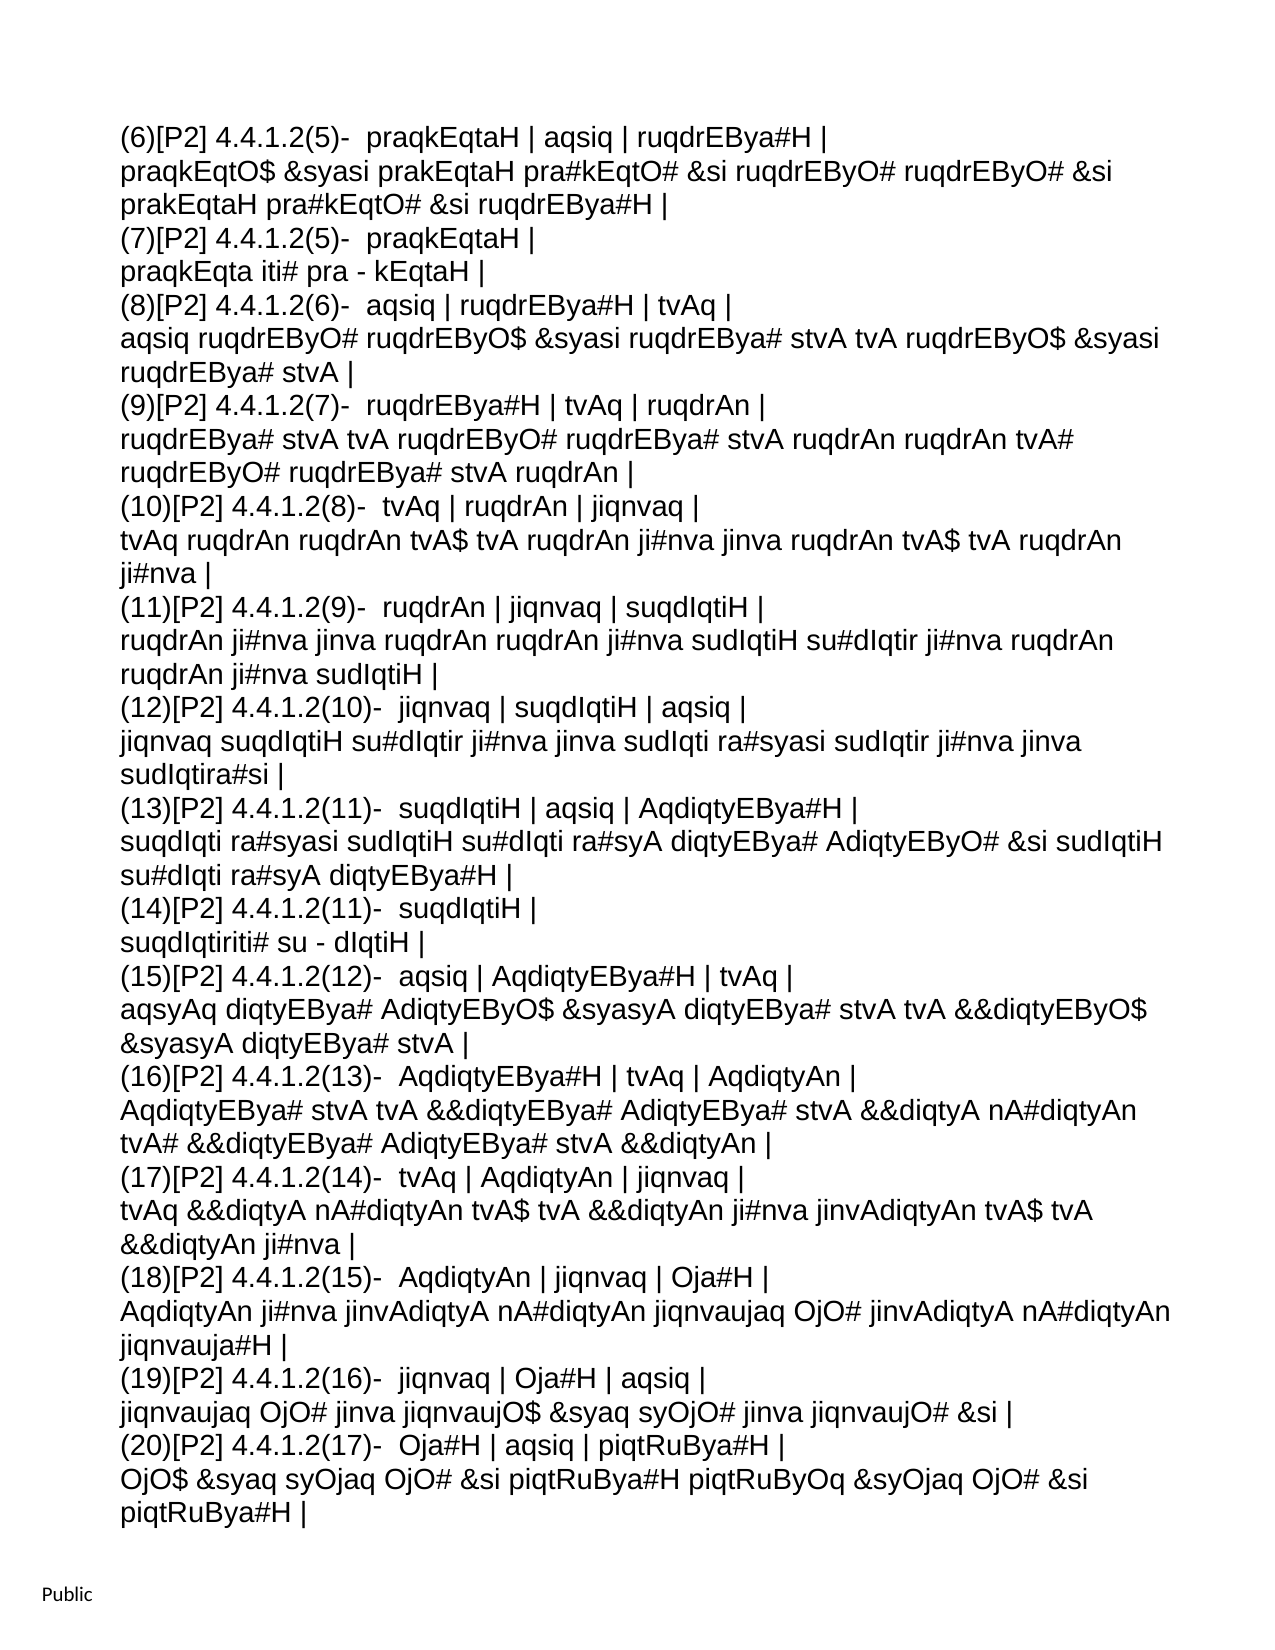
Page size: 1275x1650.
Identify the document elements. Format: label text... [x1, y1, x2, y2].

text (12)[P2] 4.4.1.2(10)- jiqnvaq | suqdIqtiH | aqsiq | [120, 690, 1200, 724]
text (14)[P2] 4.4.1.2(11)- suqdIqtiH | [120, 891, 1200, 925]
text (18)[P2] 4.4.1.2(15)- AqdiqtyAn | jiqnvaq | Oja#H | [120, 1260, 1200, 1294]
text aqsiq ruqdrEByO# ruqdrEByO$ &syasi ruqdrEBya# stvA tvA ruqdrEByO$ &syasi ruqdrEBya# stvA | [120, 321, 1200, 388]
text jiqnvaujaq OjO# jinva jiqnvaujO$ &syaq syOjO# jinva jiqnvaujO# &si | [120, 1394, 1200, 1428]
text tvAq ruqdrAn ruqdrAn tvA$ tvA ruqdrAn ji#nva jinva ruqdrAn tvA$ tvA ruqdrAn ji#nva | [120, 522, 1200, 589]
text praqkEqtO$ &syasi prakEqtaH pra#kEqtO# &si ruqdrEByO# ruqdrEByO# &si prakEqtaH pra#kEqtO# &si ruqdrEBya#H | [120, 153, 1200, 221]
text (6)[P2] 4.4.1.2(5)- praqkEqtaH | aqsiq | ruqdrEBya#H | [120, 120, 1200, 153]
text OjO$ &syaq syOjaq OjO# &si piqtRuBya#H piqtRuByOq &syOjaq OjO# &si piqtRuBya#H | [120, 1462, 1200, 1529]
text ruqdrAn ji#nva jinva ruqdrAn ruqdrAn ji#nva sudIqtiH su#dIqtir ji#nva ruqdrAn ruqdrAn ji#nva sudIqtiH | [120, 623, 1200, 690]
text (15)[P2] 4.4.1.2(12)- aqsiq | AqdiqtyEBya#H | tvAq | [120, 958, 1200, 992]
text jiqnvaq suqdIqtiH su#dIqtir ji#nva jinva sudIqti ra#syasi sudIqtir ji#nva jinva sudIqtira#si | [120, 724, 1200, 791]
text (11)[P2] 4.4.1.2(9)- ruqdrAn | jiqnvaq | suqdIqtiH | [120, 589, 1200, 623]
text (13)[P2] 4.4.1.2(11)- suqdIqtiH | aqsiq | AqdiqtyEBya#H | [120, 791, 1200, 824]
text suqdIqtiriti# su - dIqtiH | [120, 925, 1200, 958]
text suqdIqti ra#syasi sudIqtiH su#dIqti ra#syA diqtyEBya# AdiqtyEByO# &si sudIqtiH su#dIqti ra#syA diqtyEBya#H | [120, 824, 1200, 891]
text AqdiqtyAn ji#nva jinvAdiqtyA nA#diqtyAn jiqnvaujaq OjO# jinvAdiqtyA nA#diqtyAn jiqnvauja#H | [120, 1294, 1200, 1361]
text (8)[P2] 4.4.1.2(6)- aqsiq | ruqdrEBya#H | tvAq | [120, 288, 1200, 321]
text (10)[P2] 4.4.1.2(8)- tvAq | ruqdrAn | jiqnvaq | [120, 489, 1200, 522]
text (20)[P2] 4.4.1.2(17)- Oja#H | aqsiq | piqtRuBya#H | [120, 1428, 1200, 1462]
text AqdiqtyEBya# stvA tvA &&diqtyEBya# AdiqtyEBya# stvA &&diqtyA nA#diqtyAn tvA# &&diqtyEBya# AdiqtyEBya# stvA &&diqtyAn | [120, 1093, 1200, 1160]
text ruqdrEBya# stvA tvA ruqdrEByO# ruqdrEBya# stvA ruqdrAn ruqdrAn tvA# ruqdrEByO# ruqdrEBya# stvA ruqdrAn | [120, 422, 1200, 489]
text (16)[P2] 4.4.1.2(13)- AqdiqtyEBya#H | tvAq | AqdiqtyAn | [120, 1059, 1200, 1093]
text (17)[P2] 4.4.1.2(14)- tvAq | AqdiqtyAn | jiqnvaq | [120, 1160, 1200, 1193]
text tvAq &&diqtyA nA#diqtyAn tvA$ tvA &&diqtyAn ji#nva jinvAdiqtyAn tvA$ tvA &&diqtyAn ji#nva | [120, 1193, 1200, 1260]
text (19)[P2] 4.4.1.2(16)- jiqnvaq | Oja#H | aqsiq | [120, 1361, 1200, 1394]
text (9)[P2] 4.4.1.2(7)- ruqdrEBya#H | tvAq | ruqdrAn | [120, 388, 1200, 422]
text praqkEqta iti# pra - kEqtaH | [120, 254, 1200, 288]
text aqsyAq diqtyEBya# AdiqtyEByO$ &syasyA diqtyEBya# stvA tvA &&diqtyEByO$ &syasyA diqtyEBya# stvA | [120, 992, 1200, 1059]
text (7)[P2] 4.4.1.2(5)- praqkEqtaH | [120, 221, 1200, 254]
